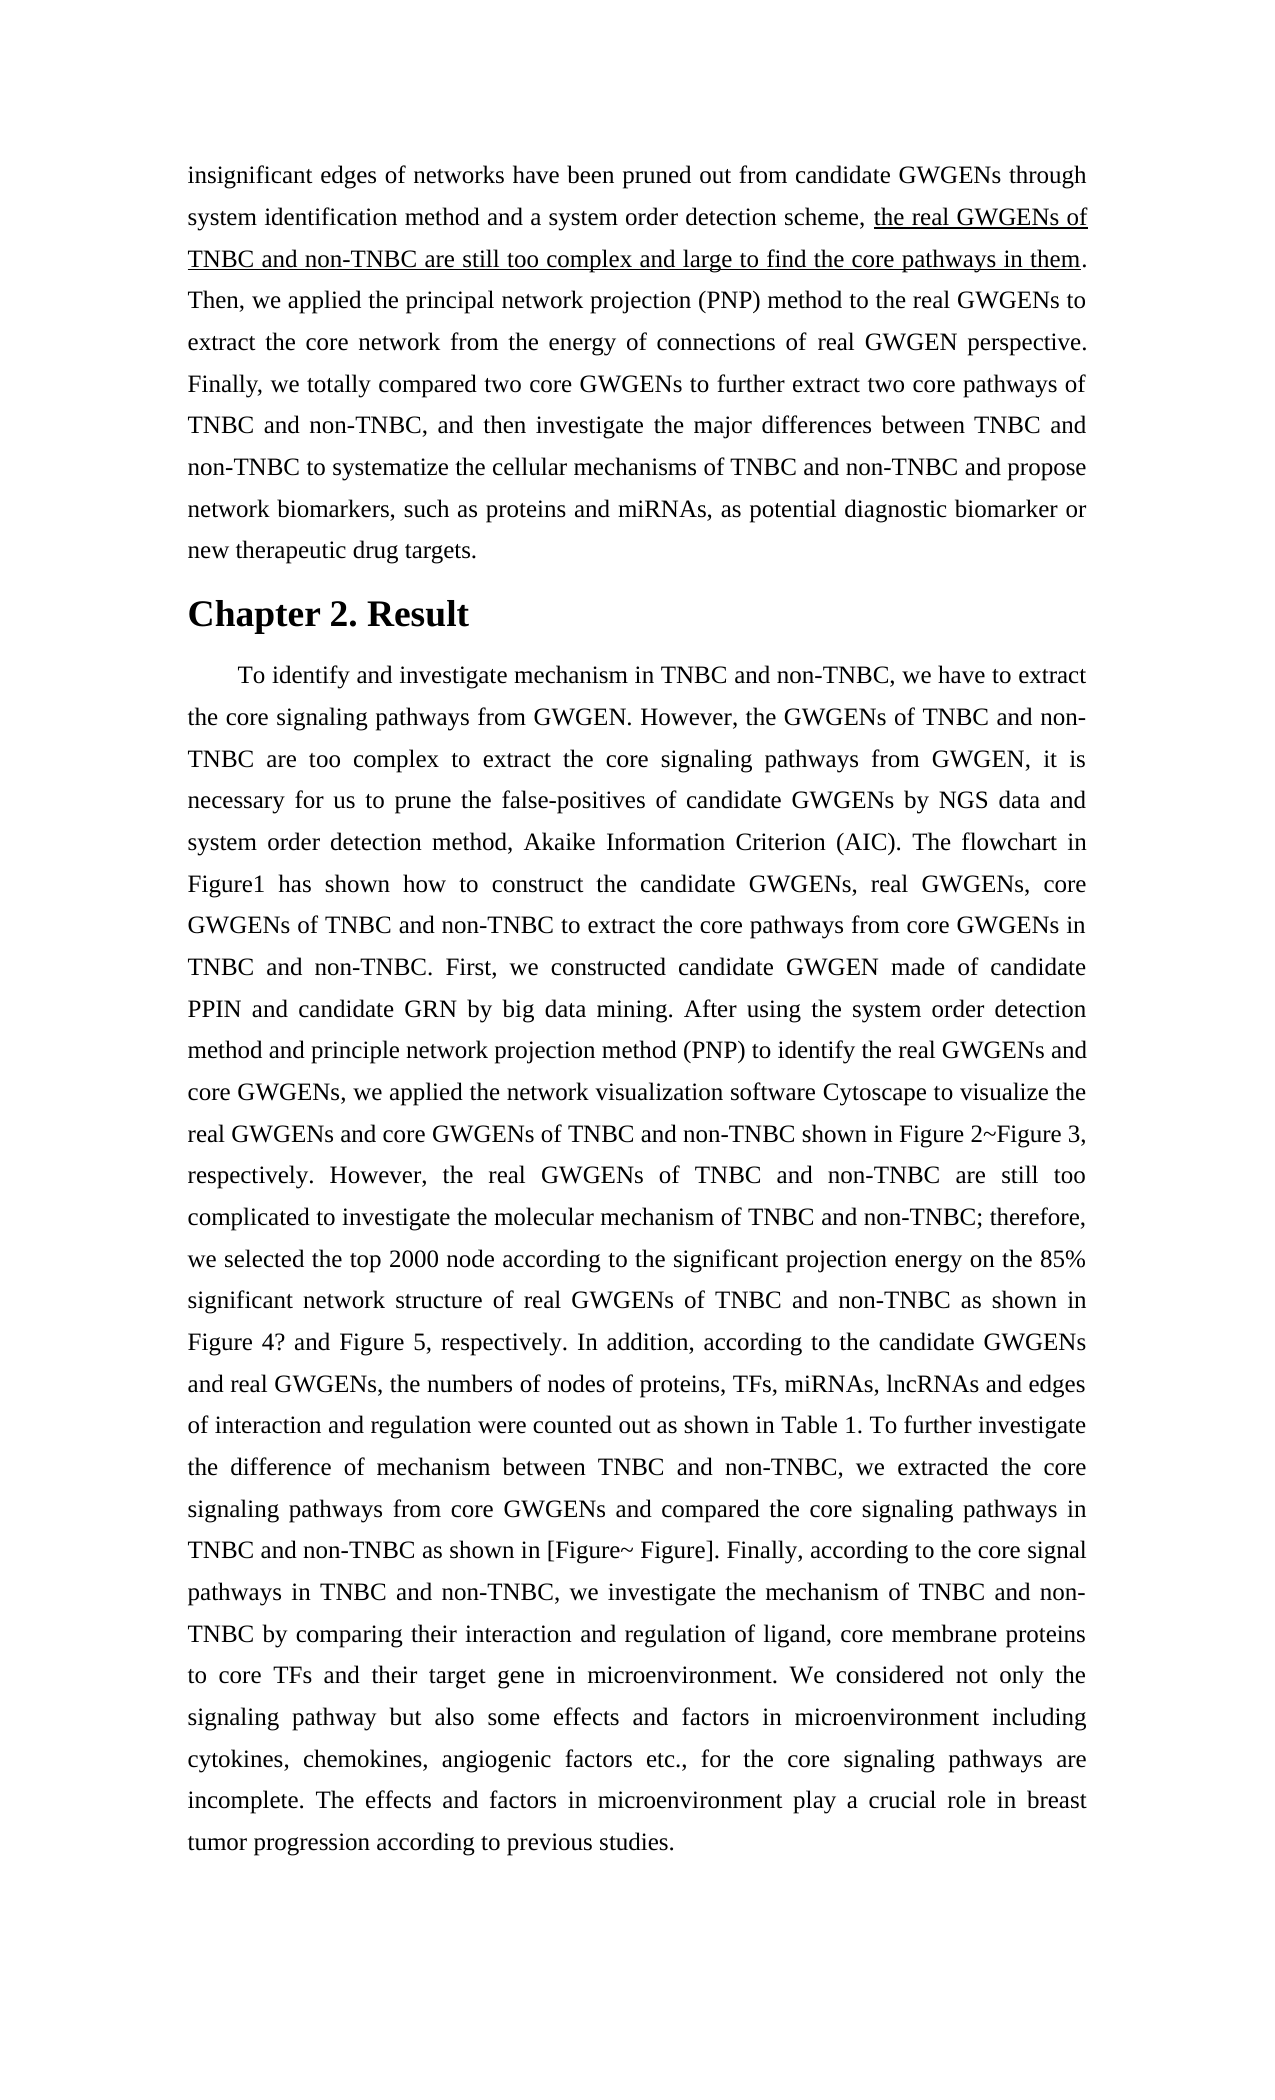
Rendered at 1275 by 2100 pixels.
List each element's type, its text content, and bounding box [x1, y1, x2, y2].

text Chapter 2. Result [187, 571, 1087, 654]
text To identify and investigate mechanism in TNBC and non-TNBC, we have to extract the core signaling pathways from GWGEN. However, the GWGENs of TNBC and non-TNBC are too complex to extract the core signaling pathways from GWGEN, it is necessary for us to prune the false-positives of candidate GWGENs by NGS data and system order detection method, Akaike Information Criterion (AIC). The flowchart in Figure1 has shown how to construct the candidate GWGENs, real GWGENs, core GWGENs of TNBC and non-TNBC to extract the core pathways from core GWGENs in TNBC and non-TNBC. First, we constructed candidate GWGEN made of candidate PPIN and candidate GRN by big data mining. After using the system order detection method and principle network projection method (PNP) to identify the real GWGENs and core GWGENs, we applied the network visualization software Cytoscape to visualize the real GWGENs and core GWGENs of TNBC and non-TNBC shown in Figure 2~Figure 3, respectively. However, the real GWGENs of TNBC and non-TNBC are still too complicated to investigate the molecular mechanism of TNBC and non-TNBC; therefore, we selected the top 2000 node according to the significant projection energy on the 85% significant network structure of real GWGENs of TNBC and non-TNBC as shown in Figure 4? and Figure 5, respectively. In addition, according to the candidate GWGENs and real GWGENs, the numbers of nodes of proteins, TFs, miRNAs, lncRNAs and edges of interaction and regulation were counted out as shown in Table 1. To further investigate the difference of mechanism between TNBC and non-TNBC, we extracted the core signaling pathways from core GWGENs and compared the core signaling pathways in TNBC and non-TNBC as shown in [Figure~ Figure]. Finally, according to the core signal pathways in TNBC and non-TNBC, we investigate the mechanism of TNBC and non-TNBC by comparing their interaction and regulation of ligand, core membrane proteins to core TFs and their target gene in microenvironment. We considered not only the signaling pathway but also some effects and factors in microenvironment including cytokines, chemokines, angiogenic factors etc., for the core signaling pathways are incomplete. The effects and factors in microenvironment play a crucial role in breast tumor progression according to previous studies. [187, 654, 1087, 1862]
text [187, 154, 1087, 269]
